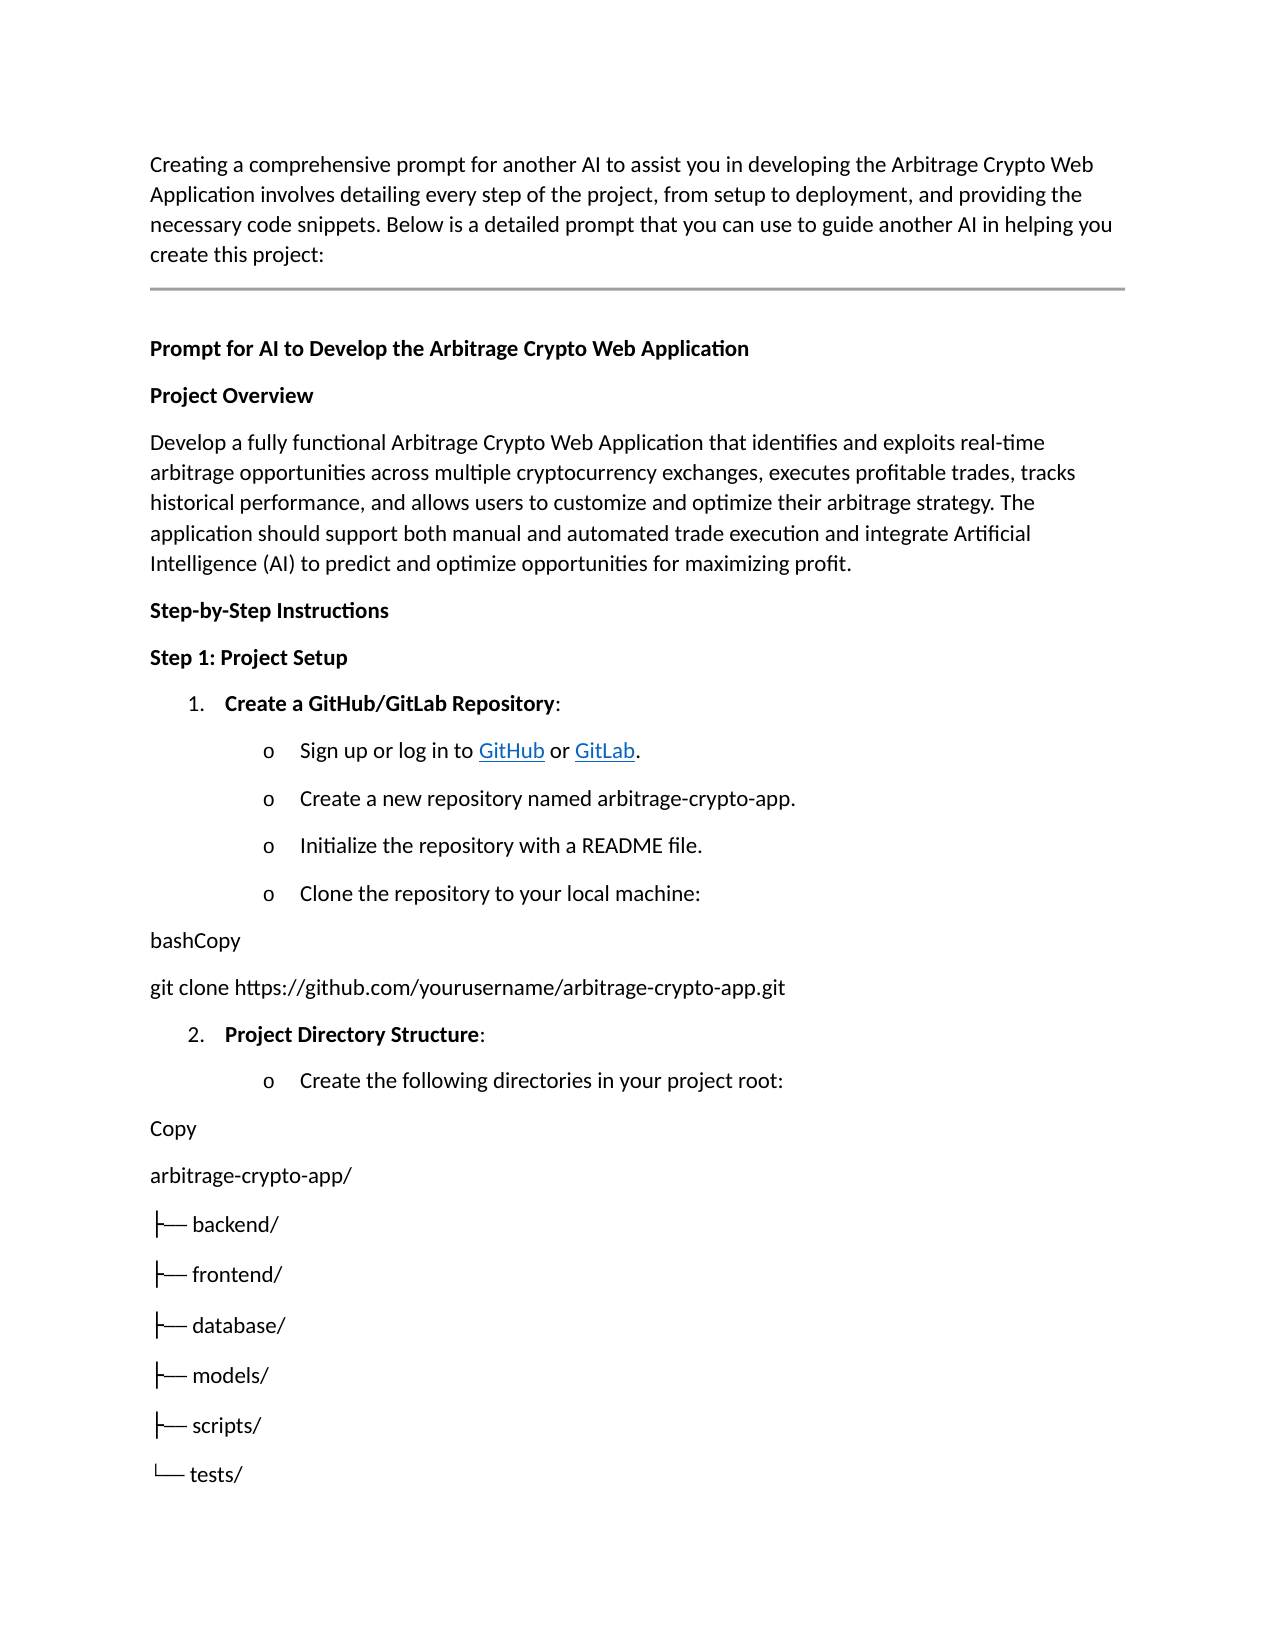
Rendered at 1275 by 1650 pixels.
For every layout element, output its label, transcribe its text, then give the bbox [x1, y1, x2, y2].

text ├── database/ [150, 1309, 1125, 1340]
list Create a new repository named arbitrage-crypto-app. [262, 784, 1125, 812]
text Copy [150, 1114, 1125, 1142]
text ├── frontend/ [150, 1258, 1125, 1289]
text Develop a fully functional Arbitrage Crypto Web Application that identifies and exploits real-time arbitrage opportunities across multiple cryptocurrency exchanges, executes profitable trades, tracks historical performance, and allows users to customize and optimize their arbitrage strategy. The application should support both manual and automated trade execution and integrate Artificial Intelligence (AI) to predict and optimize opportunities for maximizing profit. [150, 428, 1125, 577]
text Project Overview [150, 381, 1125, 409]
list Initialize the repository with a README file. [262, 831, 1125, 860]
text ├── backend/ [150, 1208, 1125, 1239]
text └── tests/ [150, 1460, 1125, 1488]
text Creating a comprehensive prompt for another AI to assist you in developing the Arbitrage Crypto Web Application involves detailing every step of the project, from setup to deployment, and providing the necessary code snippets. Below is a detailed prompt that you can use to guide another AI in helping you create this project: [150, 150, 1125, 269]
list Create the following directories in your project root: [262, 1067, 1125, 1095]
text git clone https://github.com/yourusername/arbitrage-crypto-app.git [150, 973, 1125, 1001]
list Clone the repository to your local machine: [262, 879, 1125, 907]
text bashCopy [150, 926, 1125, 954]
text ├── scripts/ [150, 1409, 1125, 1441]
list Project Directory Structure: [187, 1020, 1125, 1048]
text ├── models/ [150, 1359, 1125, 1390]
text Prompt for AI to Develop the Arbitrage Crypto Web Application [150, 334, 1125, 362]
text Step-by-Step Instructions [150, 596, 1125, 624]
list Sign up or log in to GitHub or GitLab. [262, 736, 1125, 765]
text arbitrage-crypto-app/ [150, 1161, 1125, 1189]
list Create a GitHub/GitLab Repository: [187, 689, 1125, 718]
text Step 1: Project Setup [150, 643, 1125, 671]
